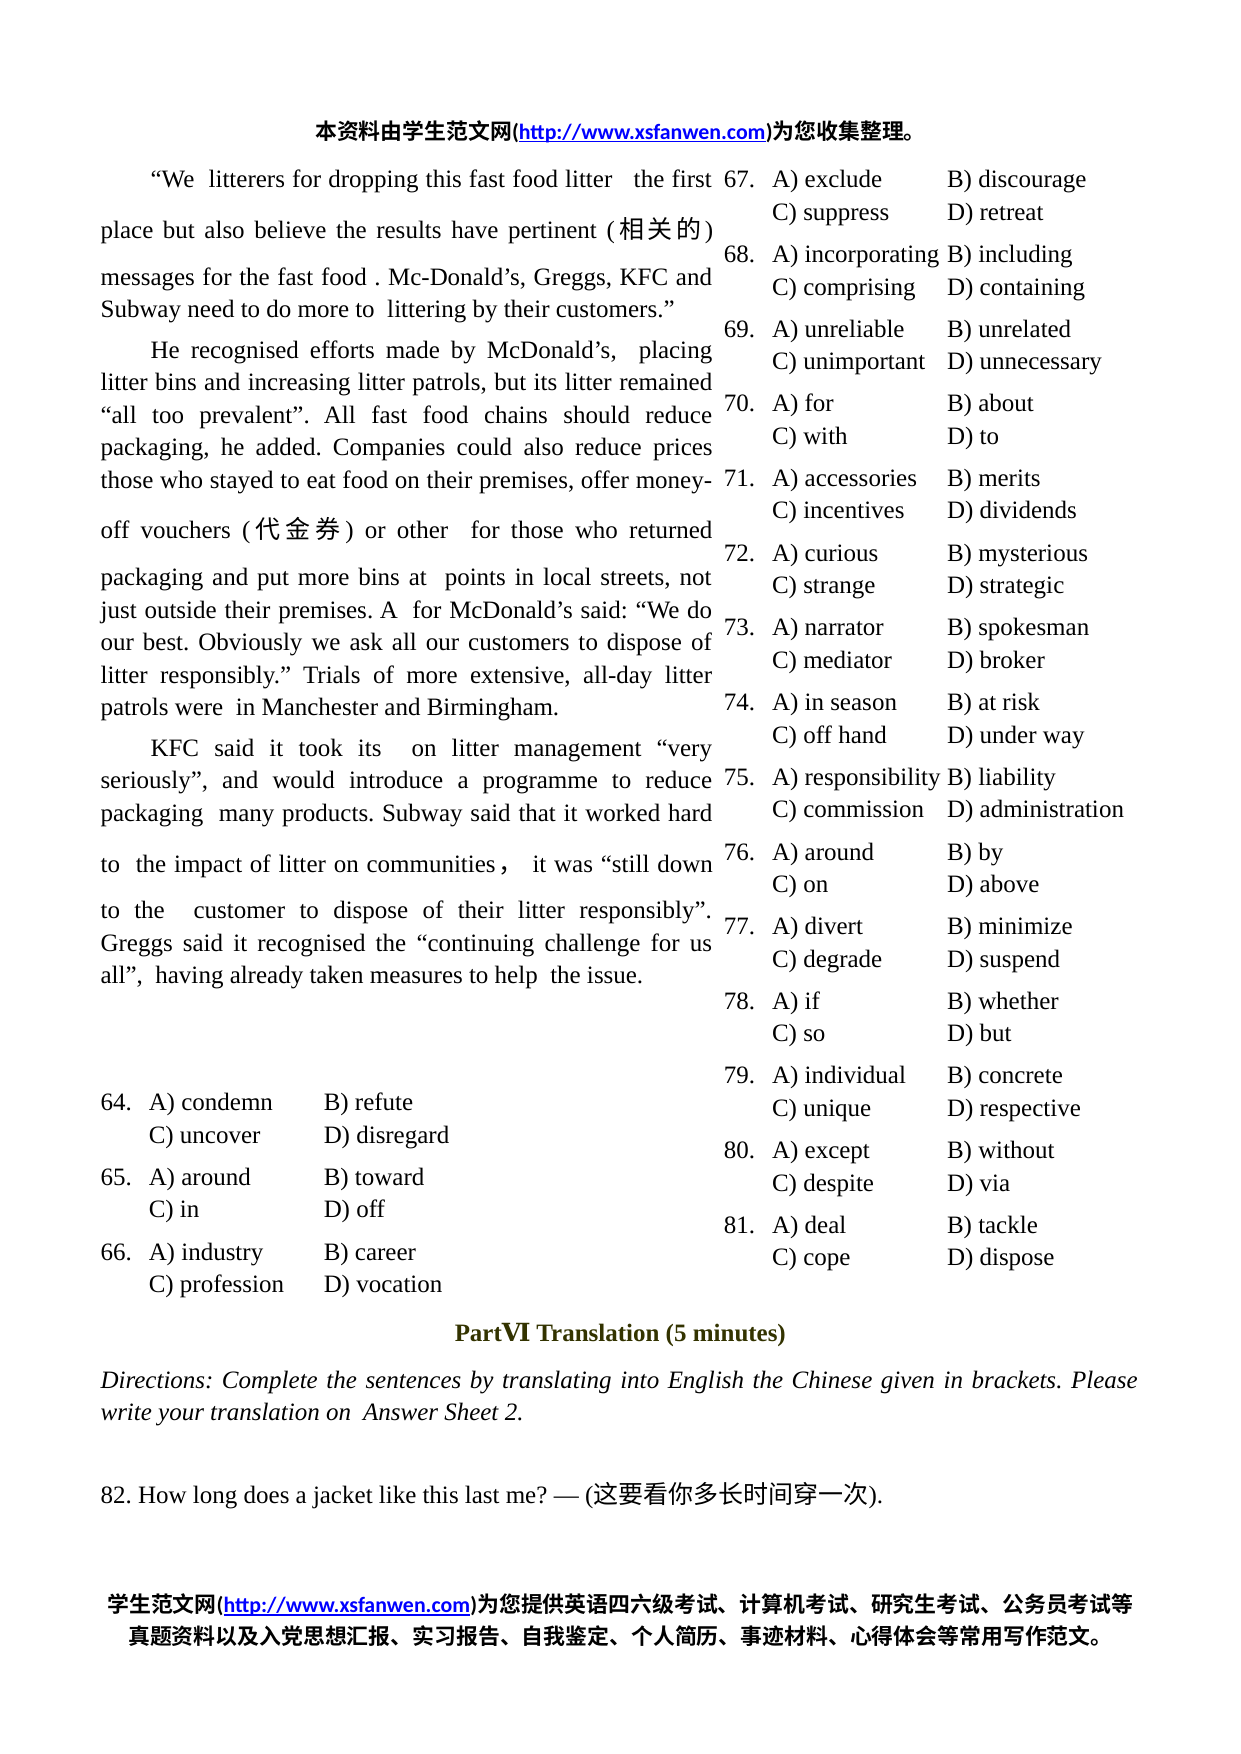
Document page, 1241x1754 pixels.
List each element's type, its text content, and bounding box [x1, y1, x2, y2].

text C) in D) off [148, 1192, 713, 1225]
text C) strange D) strategic [772, 568, 1140, 601]
text C) cope D) dispose [772, 1241, 1140, 1273]
text C) comprising D) containing [772, 270, 1140, 302]
text 74. A) in season B) at risk [724, 685, 1140, 718]
text 77. A) divert B) minimize [724, 909, 1140, 942]
text C) degrade D) suspend [772, 942, 1140, 974]
text 68. A) incorporating B) including [724, 237, 1140, 270]
text C) with D) to [772, 419, 1140, 452]
text 70. A) for B) about [724, 387, 1140, 419]
text 65. A) around B) toward [100, 1160, 713, 1192]
text KFC said it took its on litter management “very seriously”, and would introduce a programme to reduce packaging many products. Subway said that it worked hard to the impact of litter on communities， it was “still down to the customer to dispose of their litter responsibly”. Greggs said it recognised the “continuing challenge for us all”, having already taken measures to help the issue. [100, 731, 713, 991]
text 75. A) responsibility B) liability [724, 760, 1140, 792]
text C) off hand D) under way [772, 718, 1140, 750]
text C) profession D) vocation [148, 1267, 713, 1300]
text 76. A) around B) by [724, 835, 1140, 867]
text 66. A) industry B) career [100, 1235, 713, 1267]
text 81. A) deal B) tackle [724, 1208, 1140, 1241]
text C) so D) but [772, 1017, 1140, 1049]
text 67. A) exclude B) discourage [724, 162, 1140, 195]
text C) unimportant D) unnecessary [772, 344, 1140, 377]
text C) uncover D) disregard [148, 1118, 713, 1150]
text C) incentives D) dividends [772, 494, 1140, 526]
text 72. A) curious B) mysterious [724, 536, 1140, 568]
text C) despite D) via [772, 1166, 1140, 1198]
text 64. A) condemn B) refute [100, 1085, 713, 1118]
text 79. A) individual B) concrete [724, 1059, 1140, 1091]
text 80. A) except B) without [724, 1133, 1140, 1166]
subtitle PartⅥ Translation (5 minutes) [100, 1316, 1140, 1348]
text C) on D) above [772, 867, 1140, 900]
text 71. A) accessories B) merits [724, 461, 1140, 494]
text 82. How long does a jacket like this last me? — (这要看你多长时间穿一次). [100, 1460, 1140, 1525]
text C) commission D) administration [772, 792, 1140, 825]
text “We litterers for dropping this fast food litter the first place but also believe the results have pertinent (相关的) messages for the fast food . Mc-Donald’s, Greggs, KFC and Subway need to do more to littering by their customers.” [100, 162, 713, 325]
text C) mediator D) broker [772, 643, 1140, 676]
text 73. A) narrator B) spokesman [724, 611, 1140, 643]
text C) suppress D) retreat [772, 195, 1140, 227]
text Directions: Complete the sentences by translating into English the Chinese given in brackets. Please write your translation on Answer Sheet 2. [100, 1363, 1140, 1428]
text C) unique D) respective [772, 1091, 1140, 1124]
text 78. A) if B) whether [724, 984, 1140, 1017]
text He recognised efforts made by McDonald’s, placing litter bins and increasing litter patrols, but its litter remained “all too prevalent”. All fast food chains should reduce packaging, he added. Companies could also reduce prices those who stayed to eat food on their premises, offer money-off vouchers (代金券) or other for those who returned packaging and put more bins at points in local streets, not just outside their premises. A for McDonald’s said: “We do our best. Obviously we ask all our customers to dispose of litter responsibly.” Trials of more extensive, all-day litter patrols were in and . [100, 333, 713, 723]
text 69. A) unreliable B) unrelated [724, 312, 1140, 344]
